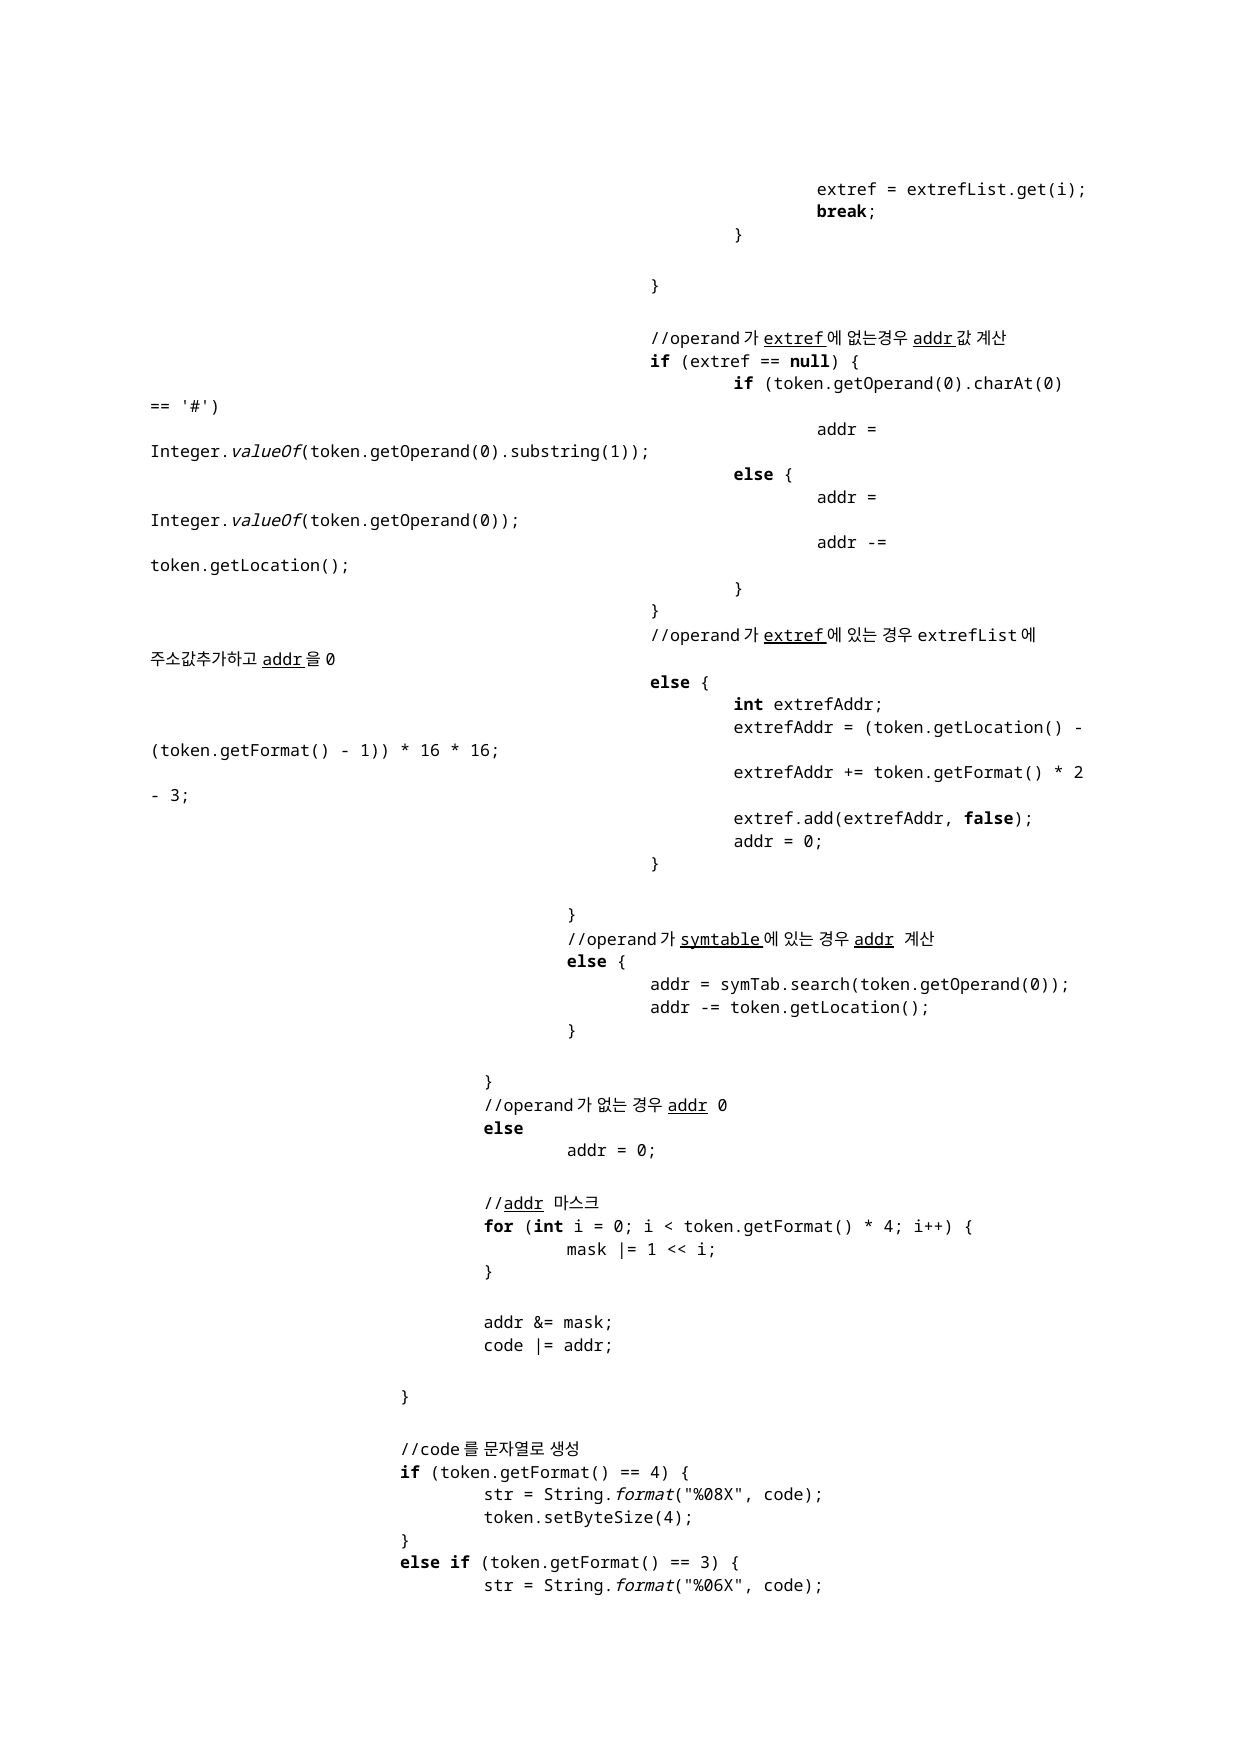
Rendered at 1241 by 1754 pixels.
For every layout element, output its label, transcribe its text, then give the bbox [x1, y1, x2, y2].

text else { [150, 670, 1090, 693]
text //operand가 symtable에 있는 경우 addr 계산 [150, 926, 1090, 950]
text else if (token.getFormat() == 3) { [150, 1551, 1090, 1574]
text extref = extrefList.get(i); [150, 177, 1090, 200]
text mask |= 1 << i; [150, 1237, 1090, 1260]
text } [150, 1528, 1090, 1551]
text } [150, 223, 1090, 245]
text str = String.format("%08X", code); [150, 1483, 1090, 1506]
text addr = Integer.valueOf(token.getOperand(0)); [150, 485, 1090, 531]
text } [150, 599, 1090, 622]
text extref.add(extrefAddr, false); [150, 806, 1090, 829]
text } [150, 1260, 1090, 1282]
text else { [150, 950, 1090, 973]
text addr -= token.getLocation(); [150, 995, 1090, 1018]
text //addr 마스크 [150, 1190, 1090, 1214]
text addr &= mask; [150, 1311, 1090, 1334]
text str = String.format("%06X", code); [150, 1574, 1090, 1596]
text addr = 0; [150, 829, 1090, 852]
text } [150, 1018, 1090, 1041]
text code |= addr; [150, 1334, 1090, 1356]
text } [150, 903, 1090, 926]
text } [150, 1385, 1090, 1407]
text extrefAddr += token.getFormat() * 2 - 3; [150, 761, 1090, 806]
text addr = 0; [150, 1139, 1090, 1162]
text addr = symTab.search(token.getOperand(0)); [150, 973, 1090, 995]
text //operand가 extref에 있는 경우 extrefList에 주소값추가하고 addr을 0 [150, 622, 1090, 670]
text else [150, 1116, 1090, 1139]
text extrefAddr = (token.getLocation() - (token.getFormat() - 1)) * 16 * 16; [150, 716, 1090, 761]
text //code를 문자열로 생성 [150, 1436, 1090, 1460]
text addr -= token.getLocation(); [150, 531, 1090, 576]
text if (token.getFormat() == 4) { [150, 1460, 1090, 1483]
text token.setByteSize(4); [150, 1506, 1090, 1528]
text } [150, 274, 1090, 296]
text if (token.getOperand(0).charAt(0) == '#') [150, 372, 1090, 417]
text //operand가 extref에 없는경우 addr값 계산 [150, 325, 1090, 349]
text for (int i = 0; i < token.getFormat() * 4; i++) { [150, 1214, 1090, 1237]
text } [150, 1069, 1090, 1092]
text } [150, 852, 1090, 874]
text } [150, 576, 1090, 599]
text if (extref == null) { [150, 349, 1090, 372]
text break; [150, 200, 1090, 223]
text else { [150, 463, 1090, 485]
text int extrefAddr; [150, 693, 1090, 716]
text //operand가 없는 경우 addr 0 [150, 1092, 1090, 1116]
text addr = Integer.valueOf(token.getOperand(0).substring(1)); [150, 417, 1090, 463]
